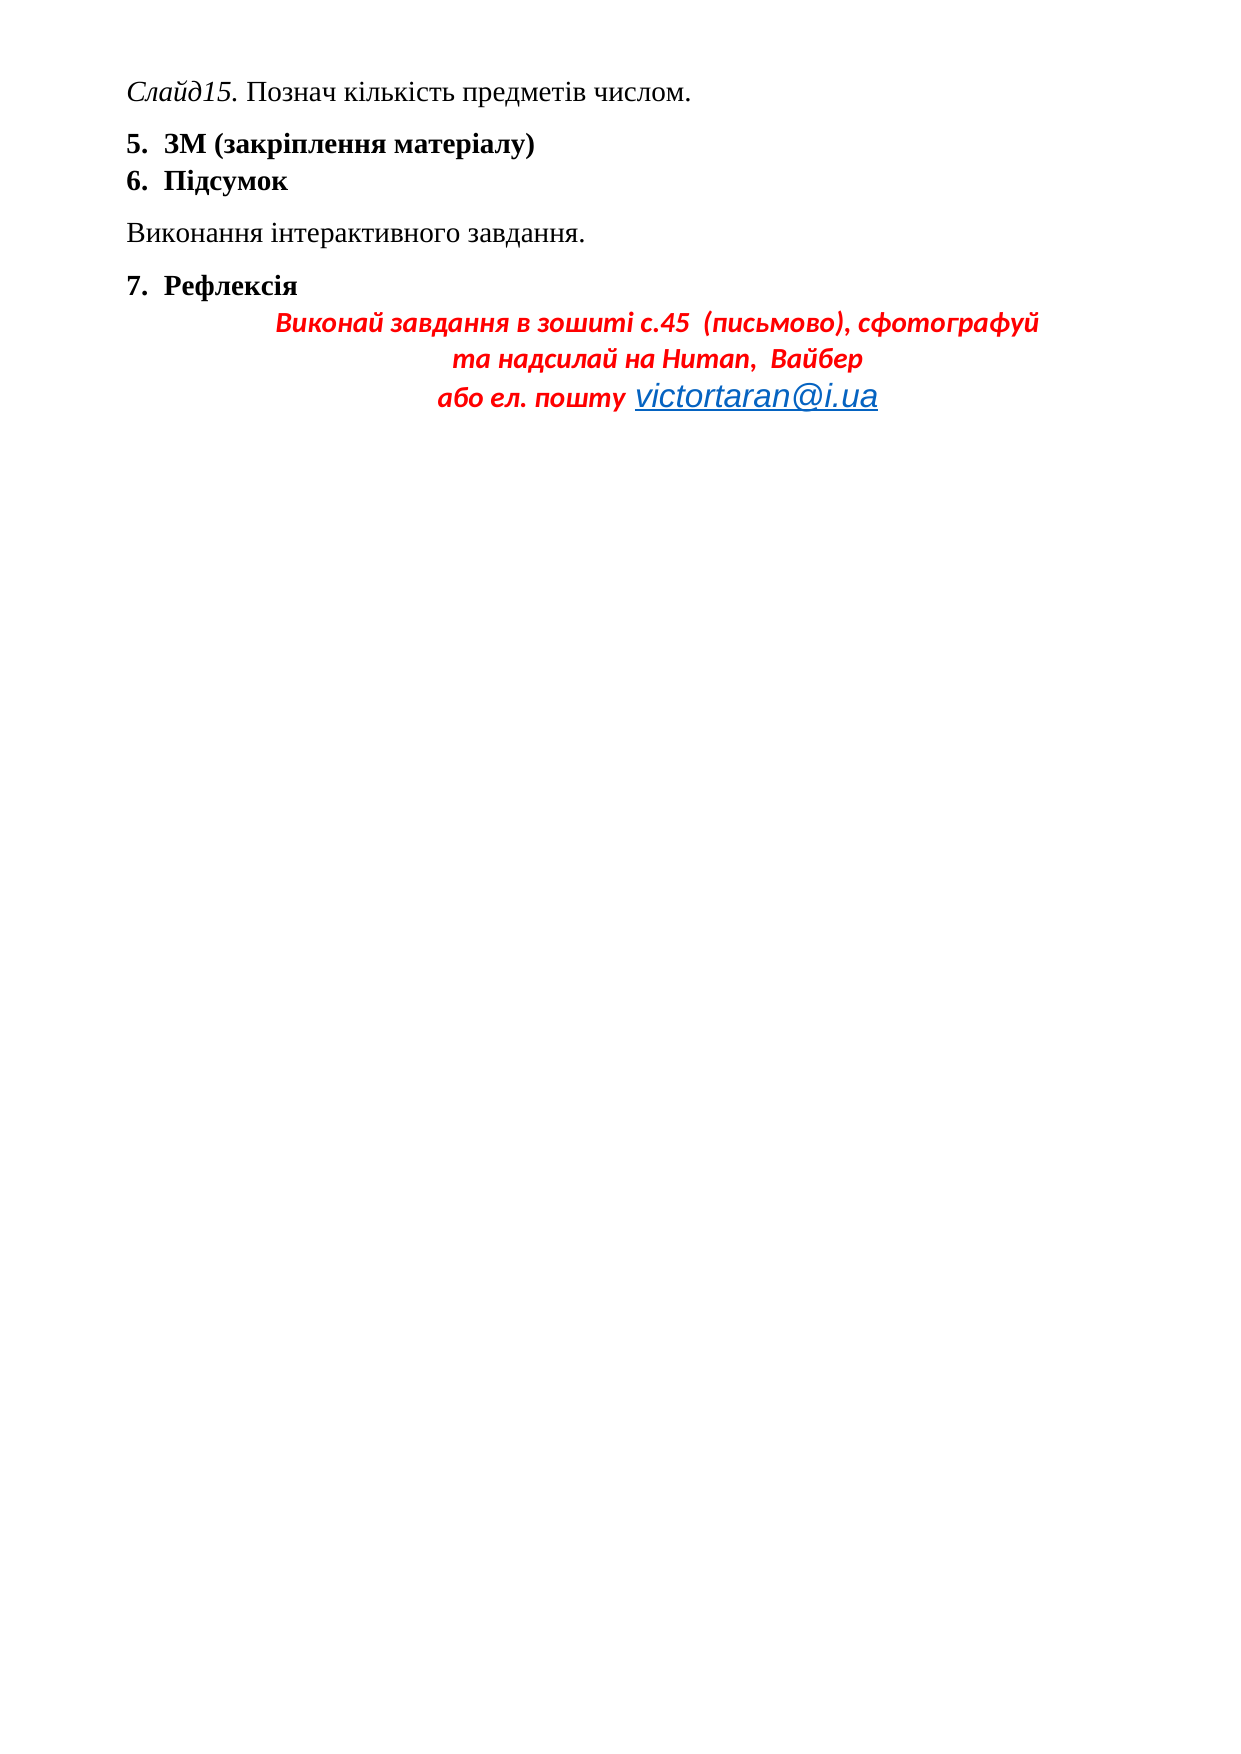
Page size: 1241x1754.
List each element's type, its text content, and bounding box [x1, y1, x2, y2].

list Виконай завдання в зошиті с.45 (письмово), сфотографуй [164, 304, 1152, 340]
text Виконання інтерактивного завдання. [126, 216, 1152, 249]
list та надсилай на Human, Вайбер [164, 340, 1152, 376]
list Рефлексія [126, 268, 1152, 302]
list ЗМ (закріплення матеріалу) [126, 127, 1152, 160]
text Слайд15. Познач кількість предметів числом. [89, 74, 1152, 107]
list або ел. пошту victortaran@i.ua [164, 376, 1152, 414]
list Підсумок [126, 163, 1152, 196]
